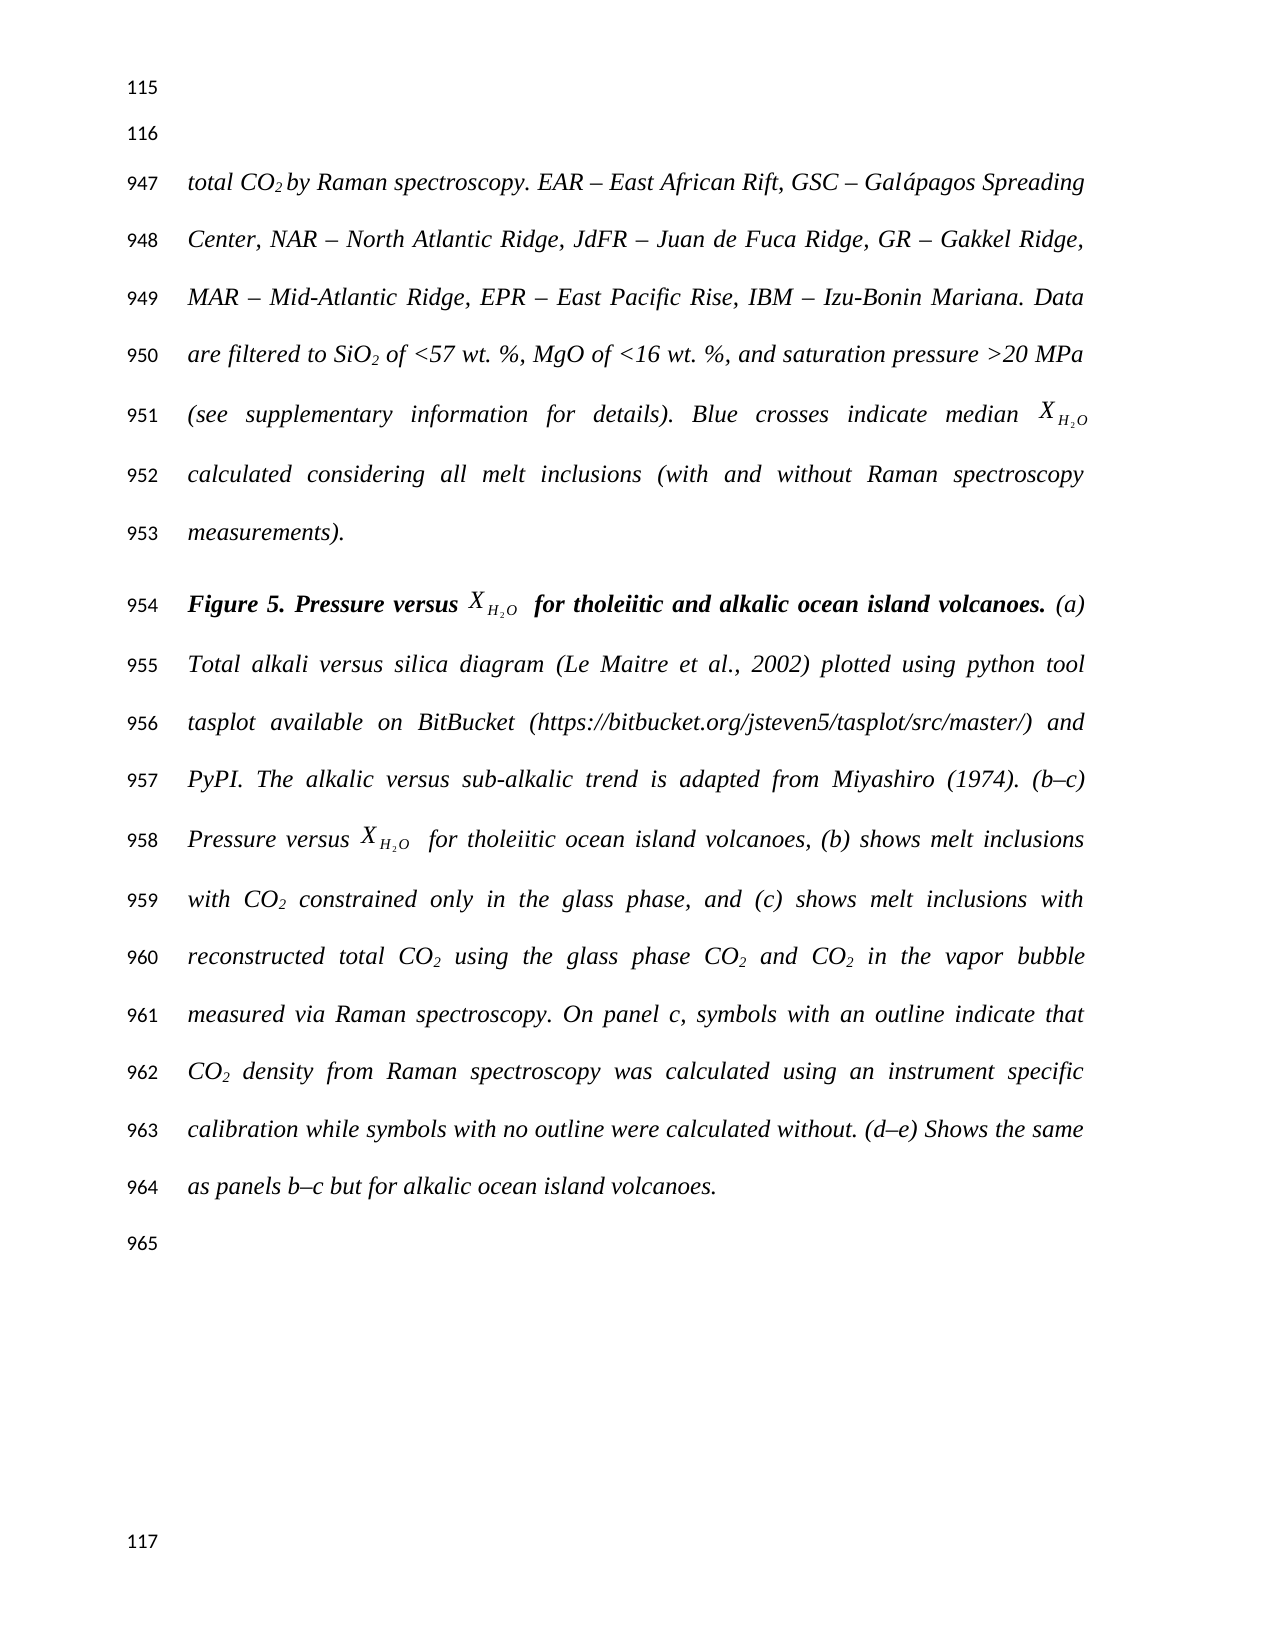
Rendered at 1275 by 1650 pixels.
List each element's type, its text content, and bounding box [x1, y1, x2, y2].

text Figure 5. Pressure versus for tholeiitic and alkalic ocean island volcanoes. (a) Total alkali versus silica diagram (Le Maitre et al., 2002) plotted using python tool tasplot available on BitBucket (https://bitbucket.org/jsteven5/tasplot/src/master/) and PyPI. The alkalic versus sub-alkalic trend is adapted from Miyashiro (1974). (b–c) Pressure versus for tholeiitic ocean island volcanoes, (b) shows melt inclusions with CO2 constrained only in the glass phase, and (c) shows melt inclusions with reconstructed total CO2 using the glass phase CO2 and CO2 in the vapor bubble measured via Raman spectroscopy. On panel c, symbols with an outline indicate that CO2 density from Raman spectroscopy was calculated using an instrument specific calibration while symbols with no outline were calculated without. (d–e) Shows the same as panels b–c but for alkalic ocean island volcanoes. [187, 587, 1087, 1200]
